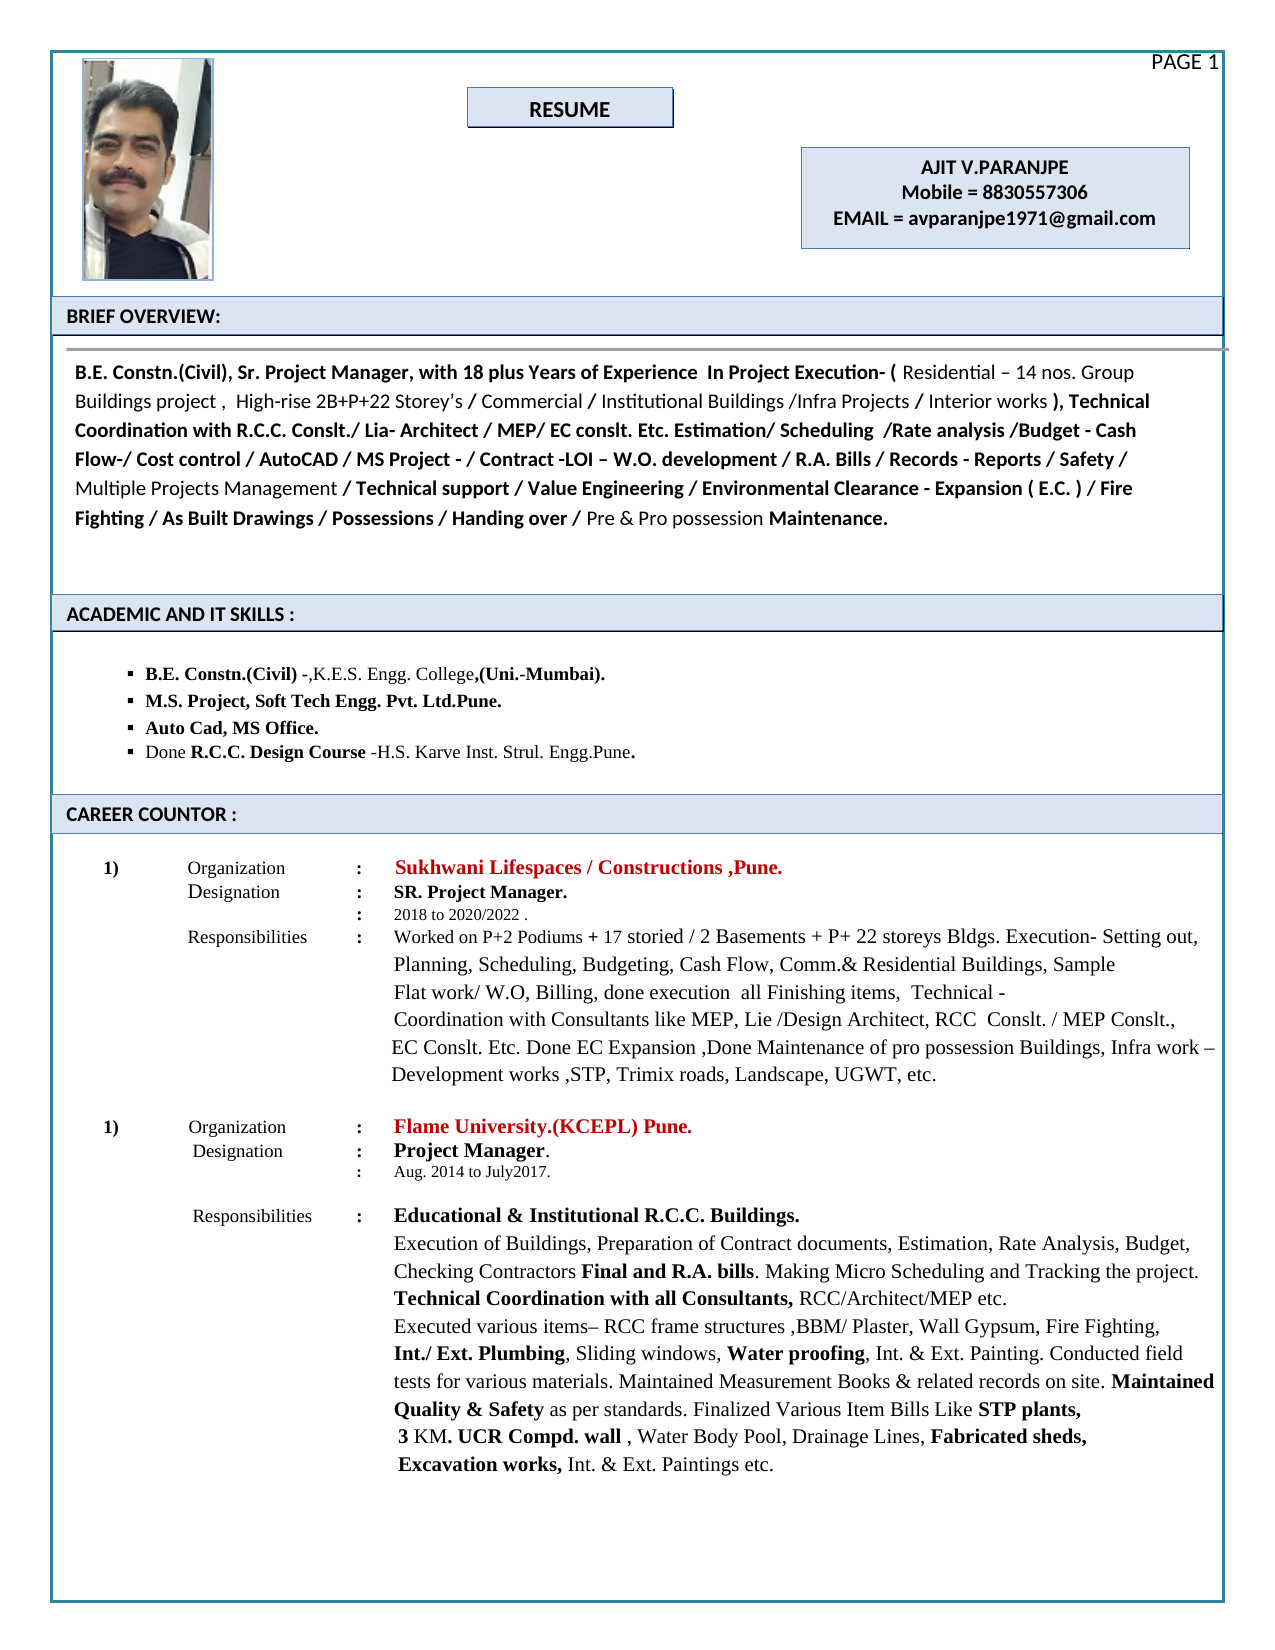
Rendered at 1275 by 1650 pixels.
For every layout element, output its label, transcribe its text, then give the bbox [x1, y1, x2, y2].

text EC Conslt. Etc. Done EC Expansion ,Done Maintenance of pro possession Buildings, Infra work – Development works ,STP, Trimix roads, Landscape, UGWT, etc. [117, 1035, 1219, 1086]
text Coordination with Consultants like MEP, Lie /Design Architect, RCC Conslt. / MEP Conslt., [118, 1007, 1219, 1031]
list M.S. Project, Soft Tech Engg. Pvt. Ltd.Pune. [127, 688, 1219, 712]
text Designation : SR. Project Manager. [117, 879, 1219, 903]
list Organization : Flame University.(KCEPL) Pune. [103, 1114, 1219, 1138]
text Executed various items– RCC frame structures ,BBM/ Plaster, Wall Gypsum, Fire Fighting, [281, 1314, 1219, 1338]
text Responsibilities : Educational & Institutional R.C.C. Buildings. [192, 1203, 1219, 1227]
text Flat work/ W.O, Billing, done execution all Finishing items, Technical - [117, 979, 1219, 1004]
picture [84, 59, 212, 279]
text : Aug. 2014 to July2017. [192, 1162, 1219, 1181]
text Execution of Buildings, Preparation of Contract documents, Estimation, Rate Analysis, Budget, Checking Contractors Final and R.A. bills. Making Micro Scheduling and Tracking the project. Technical Coordination with all Consultants, RCC/Architect/MEP etc. [281, 1231, 1219, 1310]
text Responsibilities : Worked on P+2 Podiums + 17 storied / 2 Basements + P+ 22 storeys Bldgs. Execution- Setting out, Planning, Scheduling, Budgeting, Cash Flow, Comm.& Residential Buildings, Sample [117, 924, 1219, 976]
text 1) Organization : Sukhwani Lifespaces / Constructions ,Pune. [103, 855, 1219, 879]
list Auto Cad, MS Office. [127, 715, 1219, 739]
text Int./ Ext. Plumbing, Sliding windows, Water proofing, Int. & Ext. Painting. Conducted field tests for various materials. Maintained Measurement Books & related records on site. Maintained Quality & Safety as per standards. Finalized Various Item Bills Like STP plants, 3 KM. UCR Compd. wall , Water Body Pool, Drainage Lines, Fabricated sheds, Excavation works, Int. & Ext. Paintings etc. [281, 1341, 1219, 1476]
list B.E. Constn.(Civil) -,K.E.S. Engg. College,(Uni.-Mumbai). [127, 661, 1219, 685]
text : 2018 to 2020/2022 . [117, 903, 1219, 924]
text B.E. Constn.(Civil), Sr. Project Manager, with 18 plus Years of Experience In Project Execution- ( Residential – 14 nos. Group Buildings project , High-rise 2B+P+22 Storey’s / Commercial / Institutional Buildings /Infra Projects / Interior works ), Technical Coordination with R.C.C. Conslt./ Lia- Architect / MEP/ EC conslt. Etc. Estimation/ Scheduling /Rate analysis /Budget - Cash Flow-/ Cost control / AutoCAD / MS Project - / Contract -LOI – W.O. development / R.A. Bills / Records - Reports / Safety / Multiple Projects Management / Technical support / Value Engineering / Environmental Clearance - Expansion ( E.C. ) / Fire Fighting / As Built Drawings / Possessions / Handing over / Pre & Pro possession Maintenance. [66, 359, 1181, 530]
text Designation : Project Manager. [192, 1138, 1219, 1162]
list Done R.C.C. Design Course -H.S. Karve Inst. Strul. Engg.Pune. [127, 739, 1181, 763]
